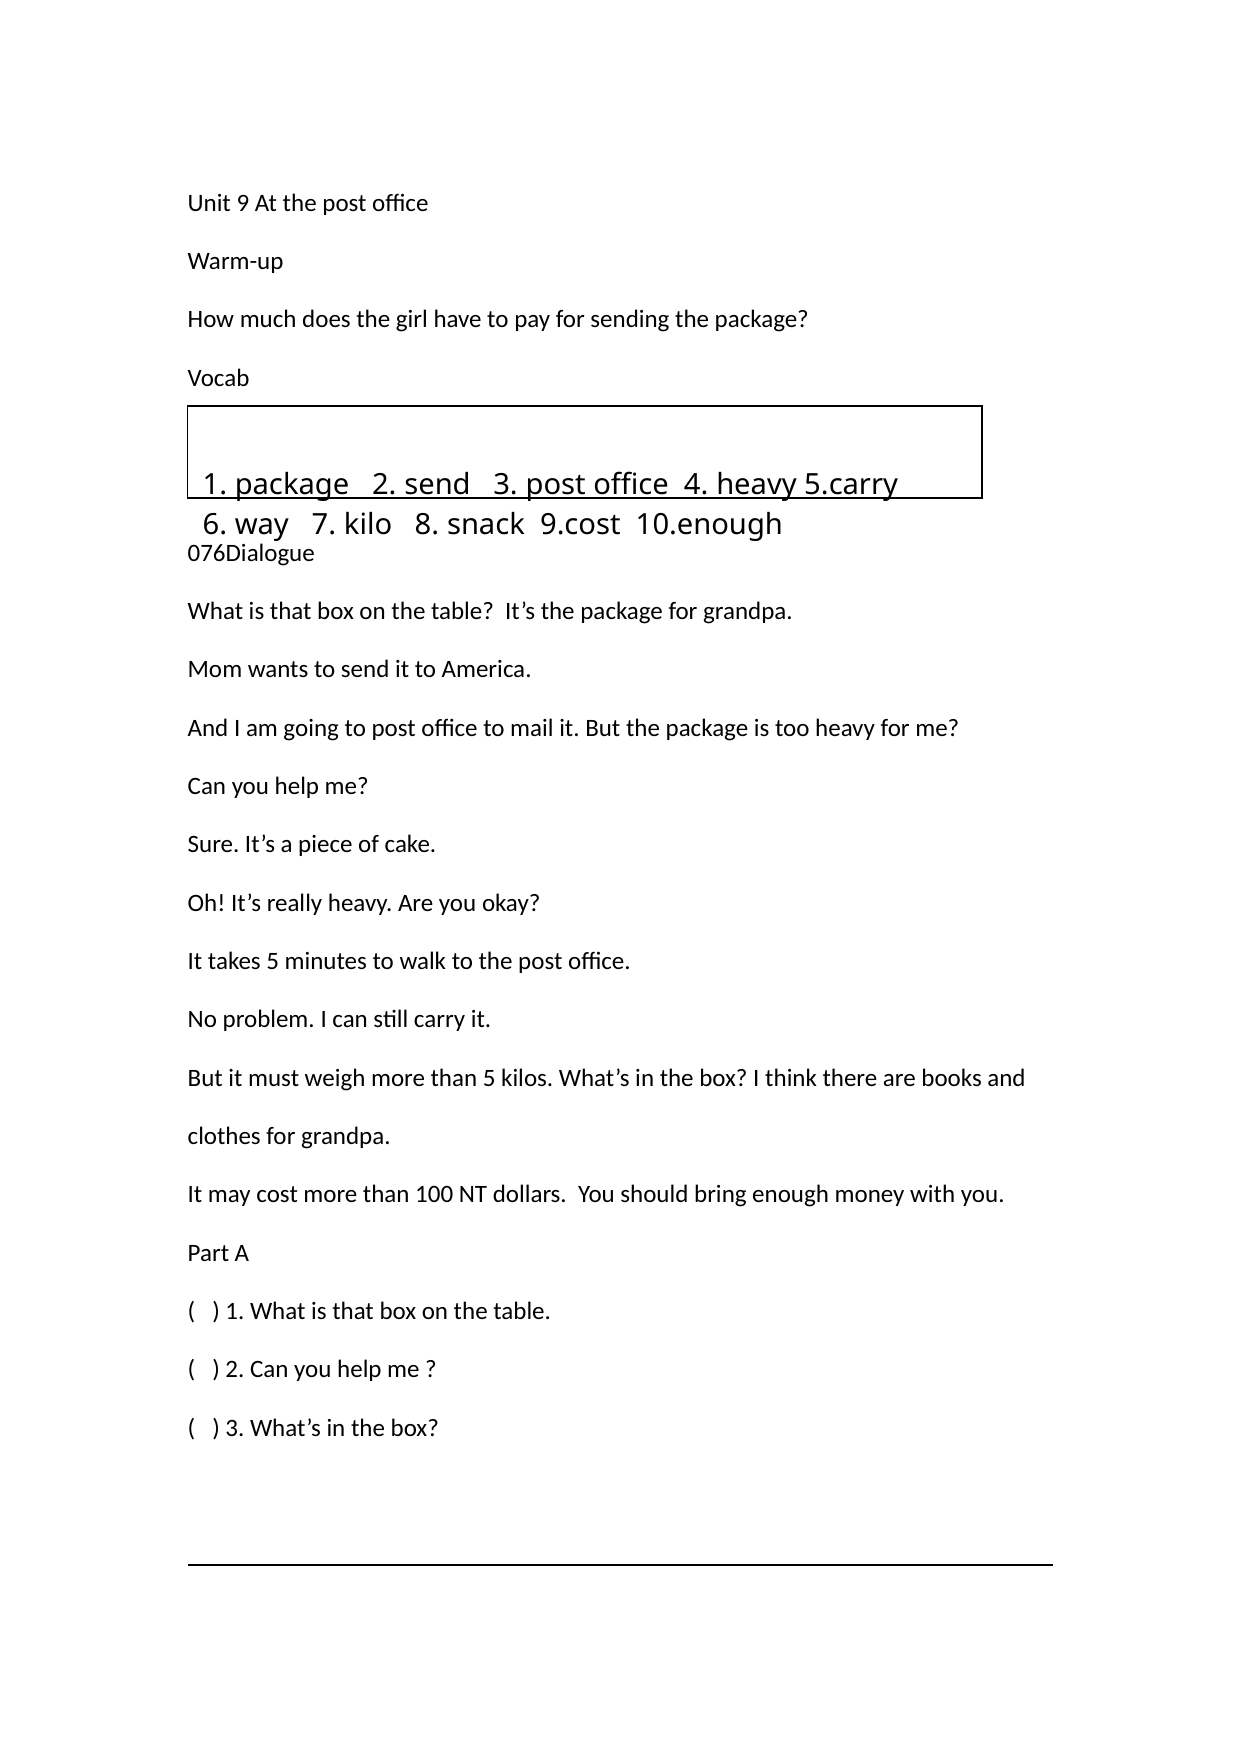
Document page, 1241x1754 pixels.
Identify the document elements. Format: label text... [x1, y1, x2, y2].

text No problem. I can still carry it. [187, 981, 1053, 1039]
text ( ) 1. What is that box on the table. [187, 1273, 1053, 1331]
text It takes 5 minutes to walk to the post office. [187, 923, 1053, 981]
text Warm-up [187, 223, 1053, 281]
text How much does the girl have to pay for sending the package? [187, 281, 1053, 339]
text It may cost more than 100 NT dollars. You should bring enough money with you. [187, 1156, 1053, 1214]
text Mom wants to send it to America. [187, 631, 1053, 689]
text Oh! It’s really heavy. Are you okay? [187, 864, 1053, 923]
text Part A [187, 1214, 1053, 1273]
text But it must weigh more than 5 kilos. What’s in the box? I think there are books and clothes for grandpa. [187, 1039, 1053, 1156]
text Can you help me? [187, 748, 1053, 806]
text And I am going to post office to mail it. But the package is too heavy for me? [187, 689, 1053, 748]
text ( ) 3. What’s in the box? [187, 1389, 1053, 1448]
text Vocab [187, 339, 1053, 398]
text Unit 9 At the post office [187, 164, 1053, 223]
text 076Dialogue [187, 514, 1053, 573]
text Sure. It’s a piece of cake. [187, 806, 1053, 864]
text ( ) 2. Can you help me ? [187, 1331, 1053, 1389]
text What is that box on the table? It’s the package for grandpa. [187, 573, 1053, 631]
